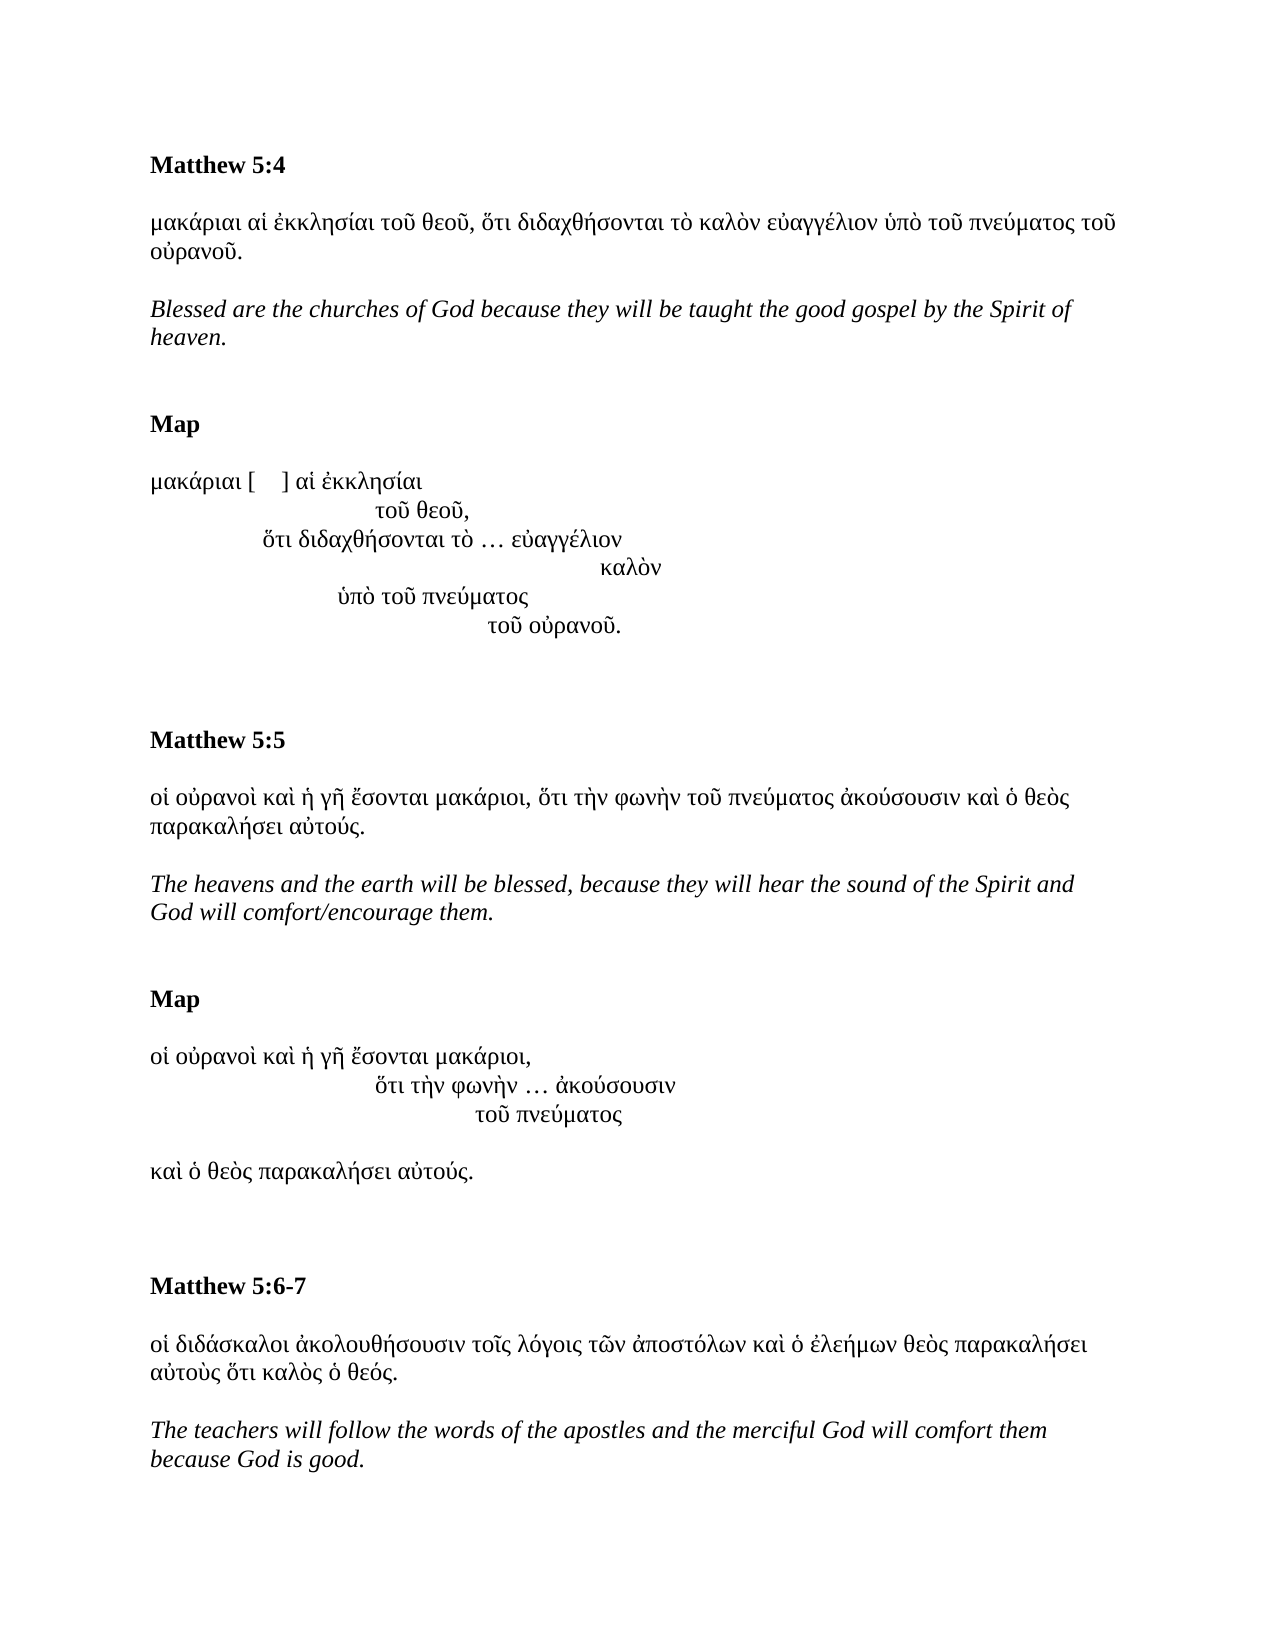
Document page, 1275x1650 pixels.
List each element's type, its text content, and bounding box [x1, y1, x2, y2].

text τοῦ πνεύματος [450, 1099, 1125, 1127]
text Matthew 5:6-7 [150, 1271, 1125, 1300]
text Matthew 5:5 [150, 725, 1125, 754]
text τοῦ οὐρανοῦ. [450, 610, 1125, 639]
text Matthew 5:4 [150, 150, 1125, 179]
text ὑπὸ τοῦ πνεύματος [300, 581, 1125, 610]
text καὶ ὁ θεὸς παρακαλήσει αὐτούς. [150, 1156, 1125, 1185]
text The teachers will follow the words of the apostles and the merciful God will comfort them because God is good. [150, 1415, 1125, 1472]
text μακάριαι [ ] αἱ ἐκκλησίαι [150, 466, 1125, 495]
text The heavens and the earth will be blessed, because they will hear the sound of the Spirit and God will comfort/encourage them. [150, 869, 1125, 926]
text οἱ οὐρανοὶ καὶ ἡ γῆ ἔσονται μακάριοι, ὅτι τὴν φωνὴν τοῦ πνεύματος ἀκούσουσιν καὶ ὁ θεὸς παρακαλήσει αὐτούς. [150, 782, 1125, 840]
text ὅτι τὴν φωνὴν … ἀκούσουσιν [300, 1070, 1125, 1099]
text οἱ οὐρανοὶ καὶ ἡ γῆ ἔσονται μακάριοι, [150, 1041, 1125, 1070]
text ὅτι διδαχθήσονται τὸ … εὐαγγέλιον [225, 524, 1125, 552]
text τοῦ θεοῦ, [337, 495, 1125, 524]
text καλὸν [562, 552, 1125, 581]
text μακάριαι αἱ ἐκκλησίαι τοῦ θεοῦ, ὅτι διδαχθήσονται τὸ καλὸν εὐαγγέλιον ὑπὸ τοῦ πνεύματος τοῦ οὐρανοῦ. [150, 207, 1125, 265]
text Map [150, 409, 1125, 437]
text Blessed are the churches of God because they will be taught the good gospel by the Spirit of heaven. [150, 294, 1125, 351]
text Map [150, 984, 1125, 1012]
text οἱ διδάσκαλοι ἀκολουθήσουσιν τοῖς λόγοις τῶν ἀποστόλων καὶ ὁ ἐλεήμων θεὸς παρακαλήσει αὐτοὺς ὅτι καλὸς ὁ θεός. [150, 1329, 1125, 1386]
